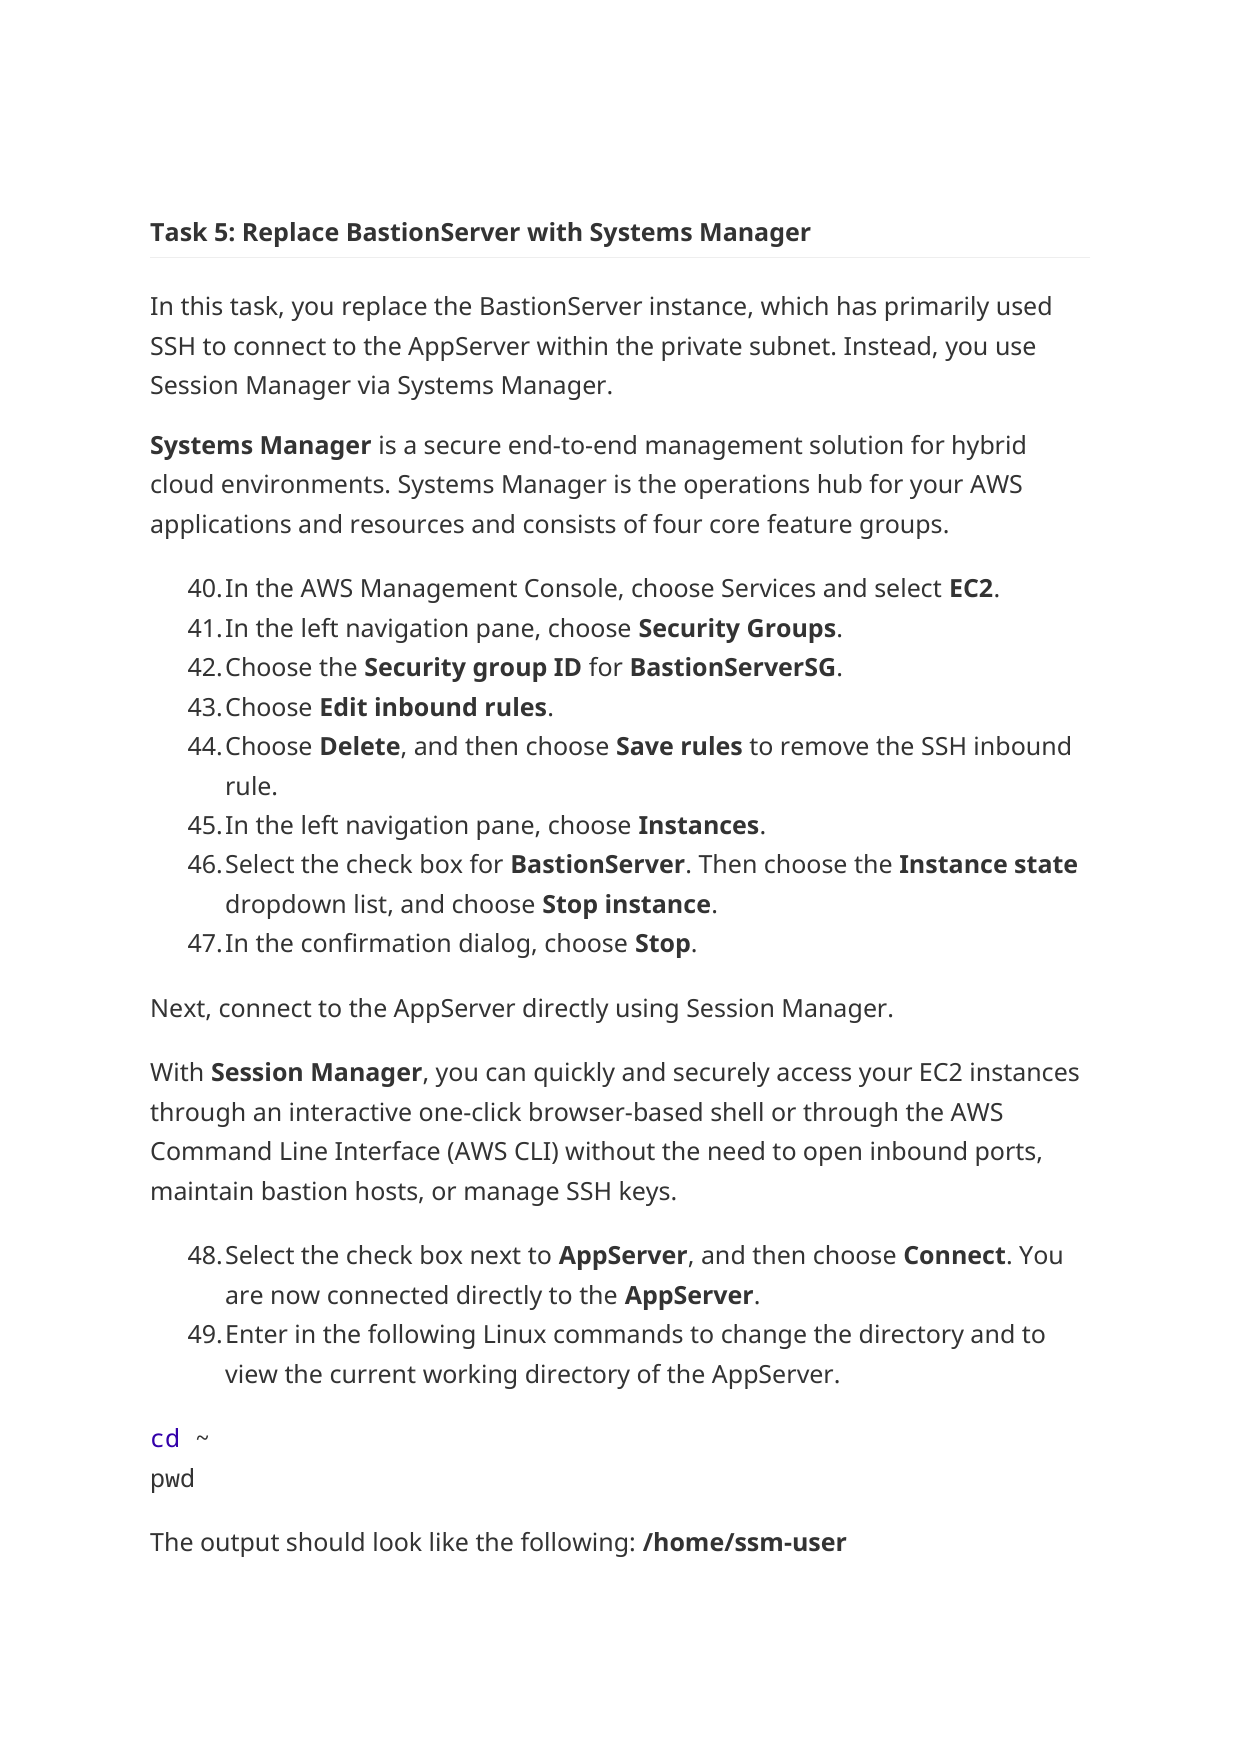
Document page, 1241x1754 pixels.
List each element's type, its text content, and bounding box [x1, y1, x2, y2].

text cd ~ [150, 1421, 1090, 1455]
text pwd [150, 1460, 1090, 1494]
text Next, connect to the AppServer directly using Session Manager. [150, 991, 1090, 1024]
list Select the check box for BastionServer. Then choose the Instance state dropdown list, and choose Stop instance. [187, 847, 1090, 921]
list In the left navigation pane, choose Instances. [187, 808, 1090, 842]
list Choose the Security group ID for BastionServerSG. [187, 650, 1090, 684]
subtitle Task 5: Replace BastionServer with Systems Manager [150, 214, 1090, 257]
list Choose Edit inbound rules. [187, 689, 1090, 723]
list Choose Delete, and then choose Save rules to remove the SSH inbound rule. [187, 729, 1090, 802]
text Systems Manager is a secure end-to-end management solution for hybrid cloud environments. Systems Manager is the operations hub for your AWS applications and resources and consists of four core feature groups. [150, 427, 1090, 540]
list Select the check box next to AppServer, and then choose Connect. You are now connected directly to the AppServer. [187, 1238, 1090, 1311]
list In the AWS Management Console, choose Services and select EC2. [187, 571, 1090, 605]
list In the confirmation dialog, choose Stop. [187, 926, 1090, 960]
text In this task, you replace the BastionServer instance, which has primarily used SSH to connect to the AppServer within the private subnet. Instead, you use Session Manager via Systems Manager. [150, 289, 1090, 402]
list In the left navigation pane, choose Security Groups. [187, 610, 1090, 644]
text With Session Manager, you can quickly and securely access your EC2 instances through an interactive one-click browser-based shell or through the AWS Command Line Interface (AWS CLI) without the need to open inbound ports, maintain bastion hosts, or manage SSH keys. [150, 1055, 1090, 1207]
list Enter in the following Linux commands to change the directory and to view the current working directory of the AppServer. [187, 1317, 1090, 1390]
text The output should look like the following: /home/ssm-user [150, 1525, 1090, 1559]
